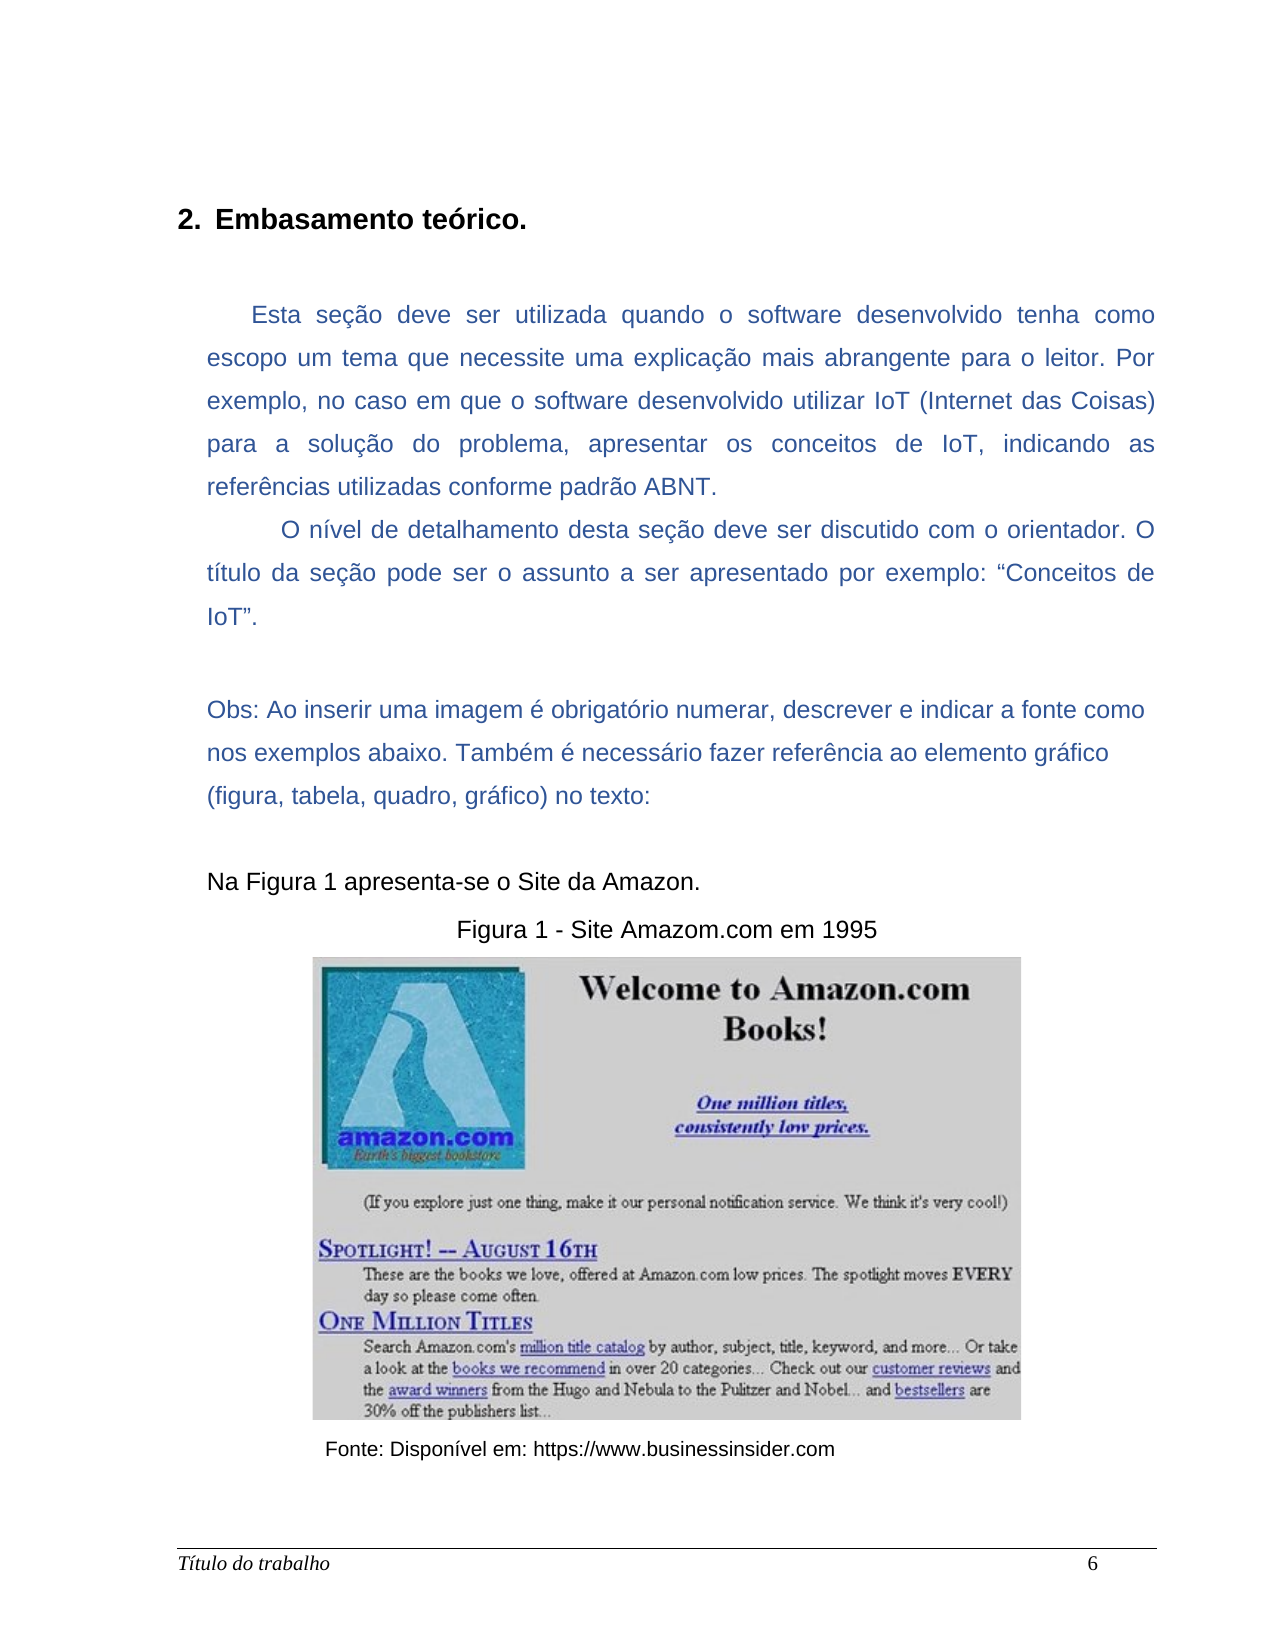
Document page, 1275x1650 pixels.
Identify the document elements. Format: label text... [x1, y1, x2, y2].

text Figura 1 - Site Amazom.com em 1995 [177, 915, 1157, 943]
picture [312, 957, 1022, 1420]
title Obs: Ao inserir uma imagem é obrigatório numerar, descrever e indicar a fonte como nos exemplos abaixo. Também é necessário fazer referência ao elemento gráfico (figura, tabela, quadro, gráfico) no texto: [207, 695, 1157, 810]
subtitle Embasamento teórico. [177, 202, 1157, 236]
text Fonte: Disponível em: https://www.businessinsider.com [251, 1437, 1157, 1461]
title Esta seção deve ser utilizada quando o software desenvolvido tenha como escopo um tema que necessite uma explicação mais abrangente para o leitor. Por exemplo, no caso em que o software desenvolvido utilizar IoT (Internet das Coisas) para a solução do problema, apresentar os conceitos de IoT, indicando as referências utilizadas conforme padrão ABNT. [177, 299, 1157, 501]
title O nível de detalhamento desta seção deve ser discutido com o orientador. O título da seção pode ser o assunto a ser apresentado por exemplo: “Conceitos de IoT”. [207, 515, 1157, 630]
title Na Figura 1 apresenta-se o Site da Amazon. [207, 867, 1157, 896]
